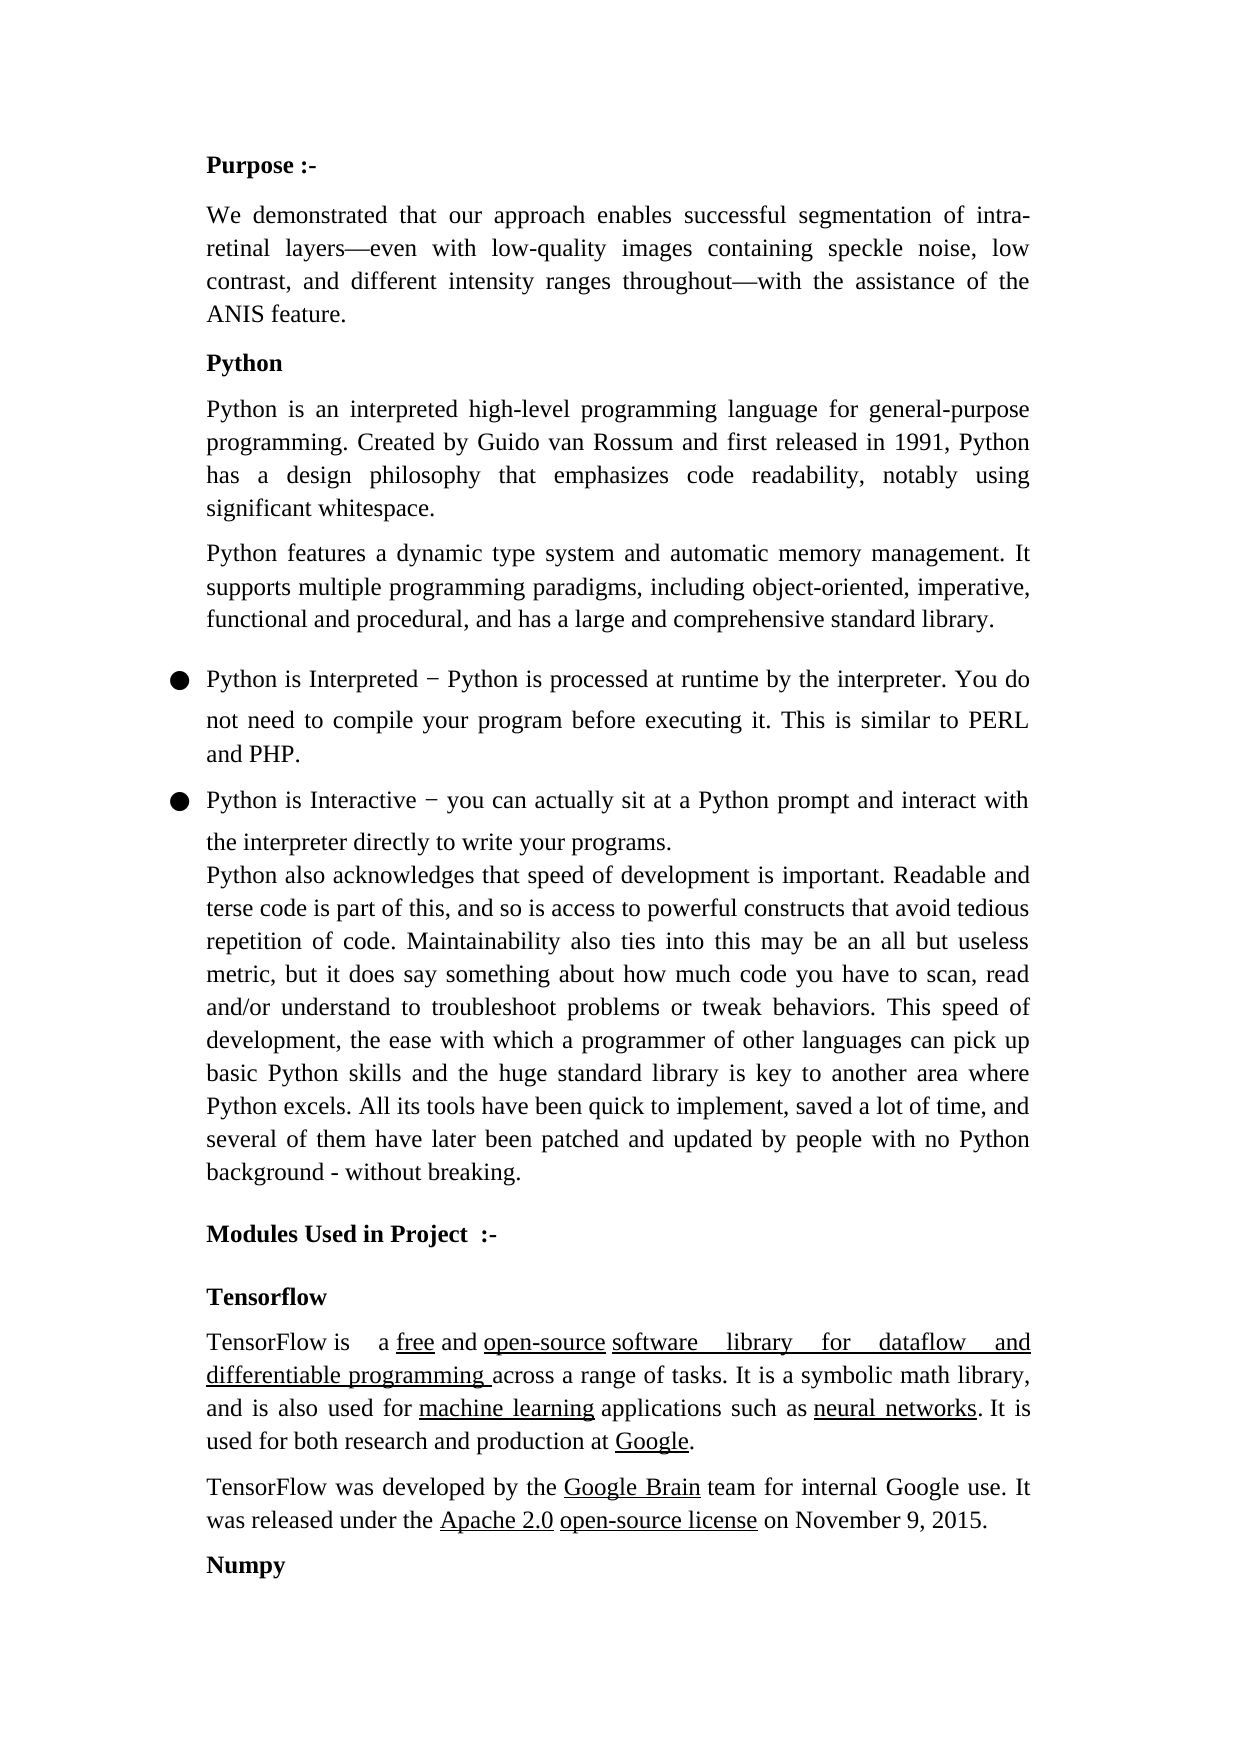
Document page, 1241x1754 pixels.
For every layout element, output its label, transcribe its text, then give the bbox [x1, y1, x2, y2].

text We demonstrated that our approach enables successful segmentation of intra-retinal layers—even with low-quality images containing speckle noise, low contrast, and different intensity ranges throughout—with the assistance of the ANIS feature. [206, 200, 1031, 327]
text Python is an interpreted high-level programming language for general-purpose programming. Created by Guido van Rossum and first released in 1991, Python has a design philosophy that emphasizes code readability, notably using significant whitespace. [206, 394, 1031, 522]
text Python features a dynamic type system and automatic memory management. It supports multiple programming paradigms, including object-oriented, imperative, functional and procedural, and has a large and comprehensive standard library. [206, 538, 1031, 633]
text Modules Used in Project :- [206, 1219, 1031, 1248]
text Purpose :- [206, 150, 1031, 179]
text Python [206, 348, 1031, 377]
text Tensorflow [206, 1282, 1031, 1311]
text Python also acknowledges that speed of development is important. Readable and terse code is part of this, and so is access to powerful constructs that avoid tedious repetition of code. Maintainability also ties into this may be an all but useless metric, but it does say something about how much code you have to scan, read and/or understand to troubleshoot problems or tweak behaviors. This speed of development, the ease with which a programmer of other languages can pick up basic Python skills and the huge standard library is key to another area where Python excels. All its tools have been quick to implement, saved a lot of time, and several of them have later been patched and updated by people with no Python background - without breaking. [206, 860, 1031, 1186]
text TensorFlow is a free and open-source software library for dataflow and differentiable programming across a range of tasks. It is a symbolic math library, and is also used for machine learning applications such as neural networks. It is used for both research and production at Google.‍ [206, 1327, 1031, 1455]
text Numpy [206, 1550, 1031, 1579]
list Python is Interpreted − Python is processed at runtime by the interpreter. You do not need to compile your program before executing it. This is similar to PERL and PHP. [169, 650, 1031, 767]
text TensorFlow was developed by the Google Brain team for internal Google use. It was released under the Apache 2.0 open-source license on November 9, 2015. [206, 1472, 1031, 1534]
list Python is Interactive − you can actually sit at a Python prompt and interact with the interpreter directly to write your programs. [169, 772, 1031, 856]
